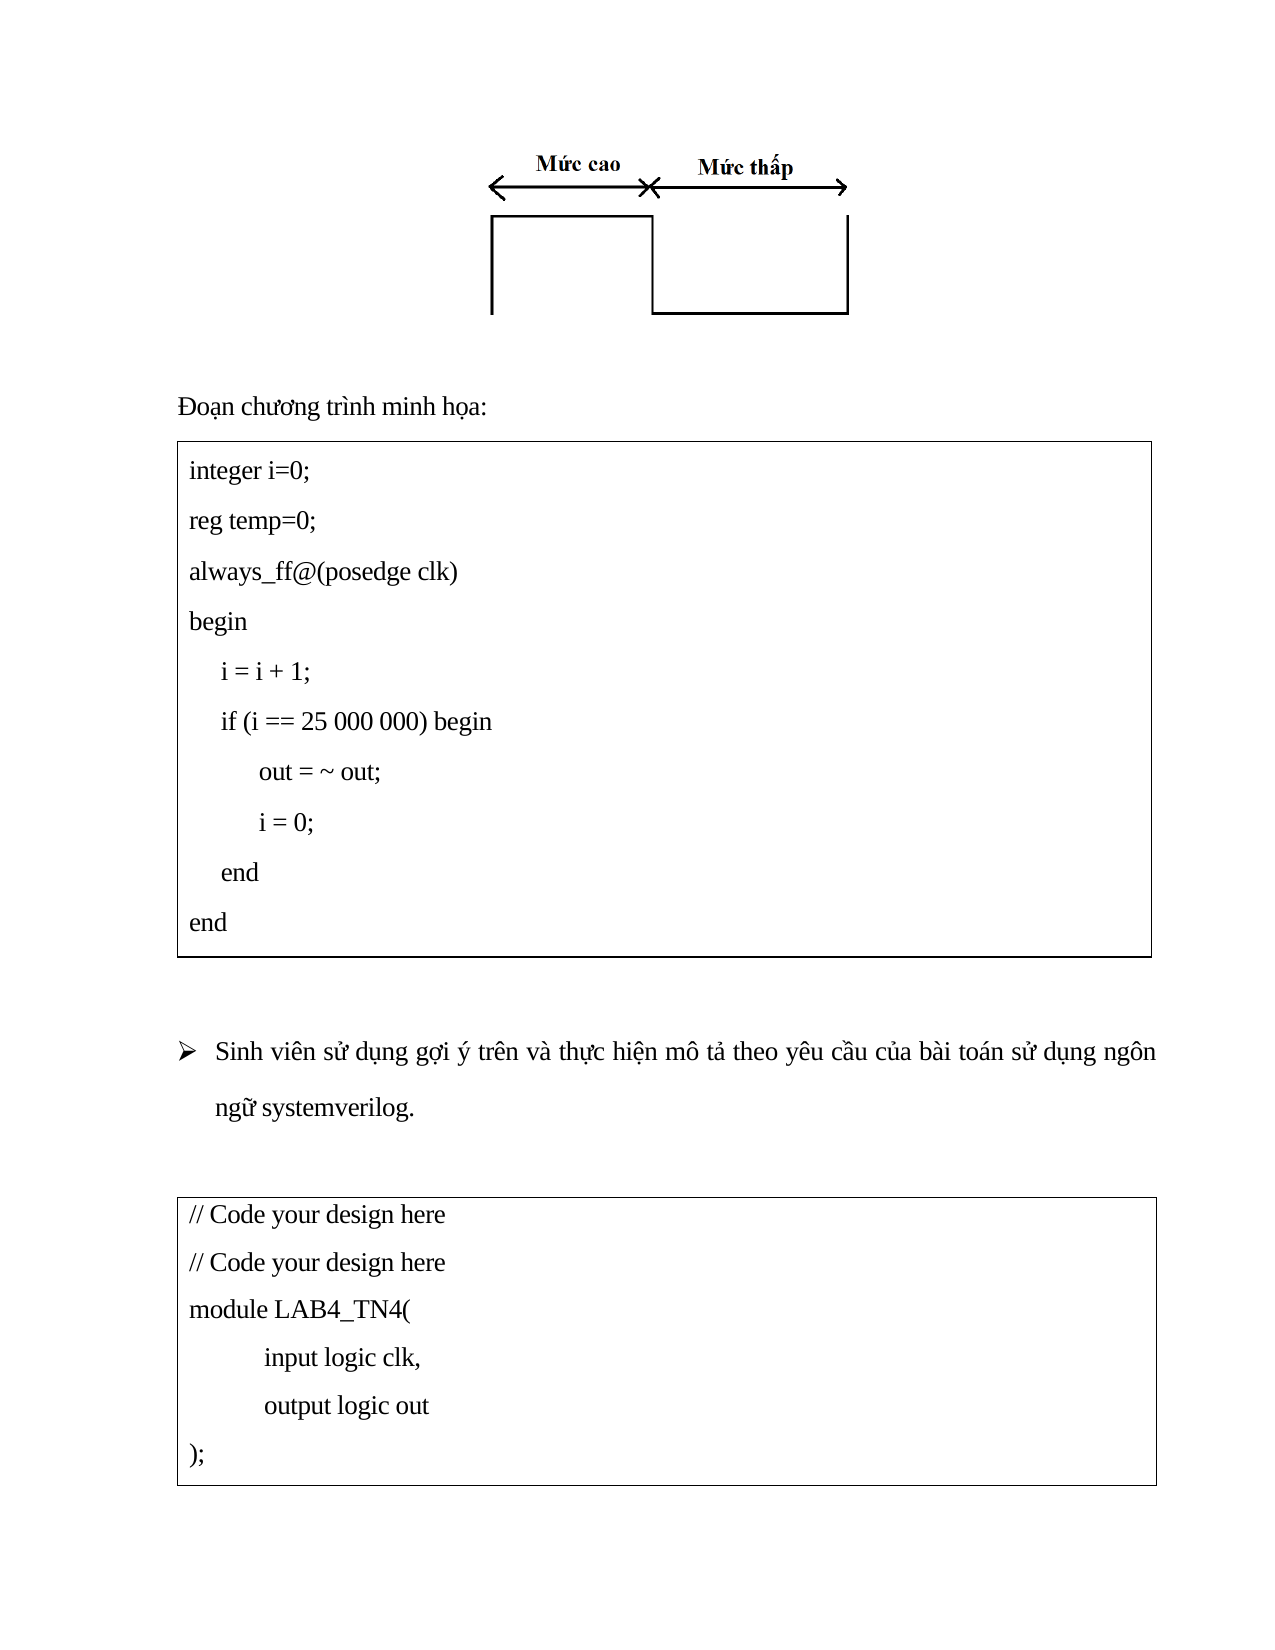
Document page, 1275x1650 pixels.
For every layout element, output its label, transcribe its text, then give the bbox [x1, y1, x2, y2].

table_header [178, 1198, 1156, 1485]
picture [478, 147, 857, 322]
table_header integer i=0; reg temp=0; always_ff@(posedge clk) begin i = i + 1; if (i == 25 000 000) begin out = ~ out; i = 0; end end [178, 442, 1151, 956]
list Sinh viên sử dụng gợi ý trên và thực hiện mô tả theo yêu cầu của bài toán sử dụng ngôn ngữ systemverilog. [177, 1020, 1157, 1122]
text Đoạn chương trình minh họa: [177, 391, 1157, 422]
